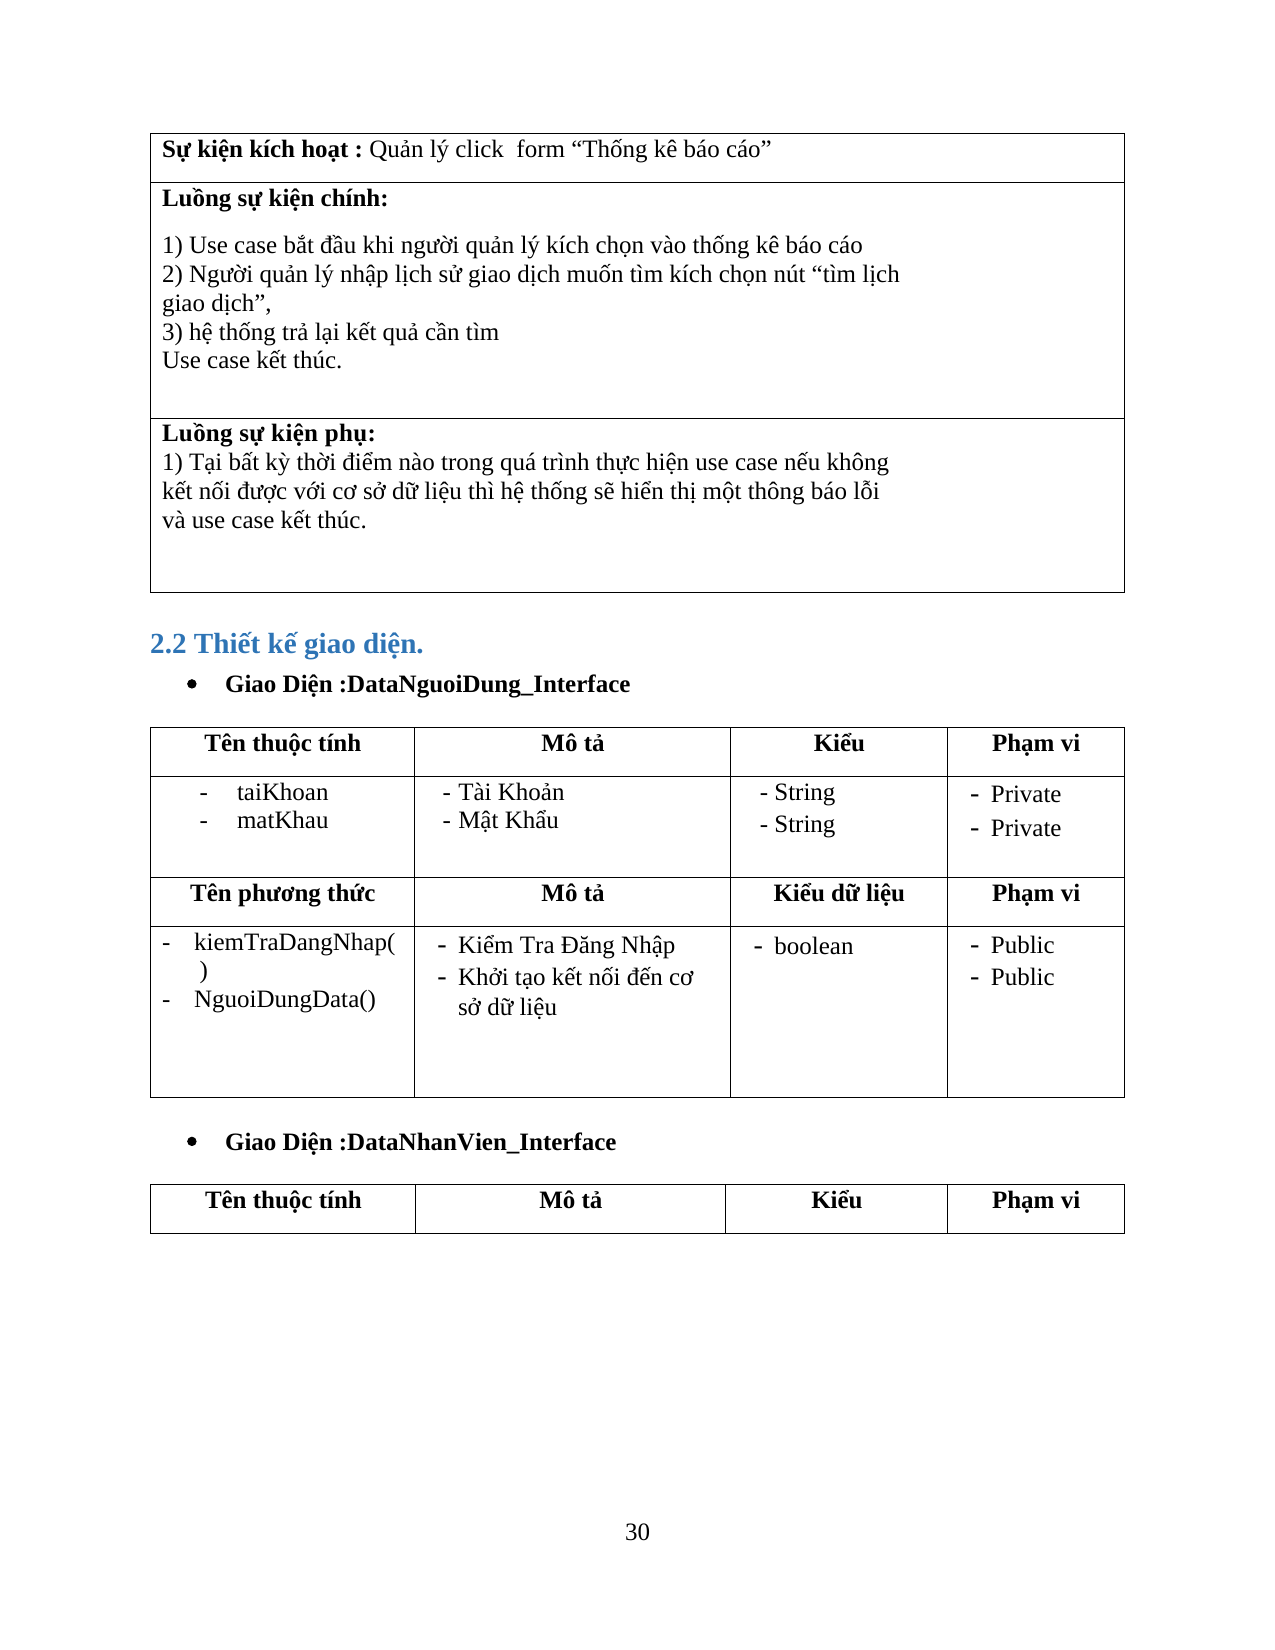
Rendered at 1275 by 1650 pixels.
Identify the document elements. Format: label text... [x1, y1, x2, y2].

table_header Kiểu [726, 1185, 947, 1233]
table_cell Tên phương thức [151, 878, 414, 926]
table_cell Sự kiện kích hoạt : Quản lý click form “Thống kê báo cáo” [151, 134, 918, 182]
table_header Phạm vi [948, 728, 1124, 776]
table_header Phạm vi [948, 1185, 1124, 1233]
table_cell [918, 183, 1124, 417]
table_cell boolean [731, 927, 947, 1097]
table_cell Phạm vi [948, 878, 1124, 926]
table_header Kiểu [731, 728, 947, 776]
table_header Mô tả [416, 1185, 725, 1233]
table_header Tên thuộc tính [151, 1185, 415, 1233]
table_cell Luồng sự kiện phụ: 1) Tại bất kỳ thời điểm nào trong quá trình thực hiện use case nếu không kết nối được với cơ sở dữ liệu thì hệ thống sẽ hiển thị một thông báo lỗi và use case kết thúc. [151, 419, 918, 592]
table_cell [918, 419, 1124, 592]
table_header Mô tả [415, 728, 730, 776]
table_cell Kiểm Tra Đăng Nhập Khởi tạo kết nối đến cơ sở dữ liệu [415, 927, 730, 1097]
table_cell [918, 134, 1124, 182]
table_cell Luồng sự kiện chính: 1) Use case bắt đầu khi người quản lý kích chọn vào thống kê báo cáo 2) Người quản lý nhập lịch sử giao dịch muốn tìm kích chọn nút “tìm lịch giao dịch”, 3) hệ thống trả lại kết quả cần tìm Use case kết thúc. [151, 183, 918, 417]
table_cell Tài Khoản Mật Khẩu [415, 777, 730, 877]
table_cell String String [731, 777, 947, 877]
table_cell kiemTraDangNhap() NguoiDungData() [151, 927, 414, 1097]
table_header Tên thuộc tính [151, 728, 414, 776]
table_cell Public Public [948, 927, 1124, 1097]
list Giao Diện :DataNguoiDung_Interface [187, 669, 1125, 698]
table_cell Private Private [948, 777, 1124, 877]
table_cell Mô tả [415, 878, 730, 926]
list Giao Diện :DataNhanVien_Interface [187, 1127, 1125, 1156]
subtitle 2.2 Thiết kế giao diện. [150, 626, 1125, 659]
table_cell Kiểu dữ liệu [731, 878, 947, 926]
table_cell taiKhoan matKhau [151, 777, 414, 877]
